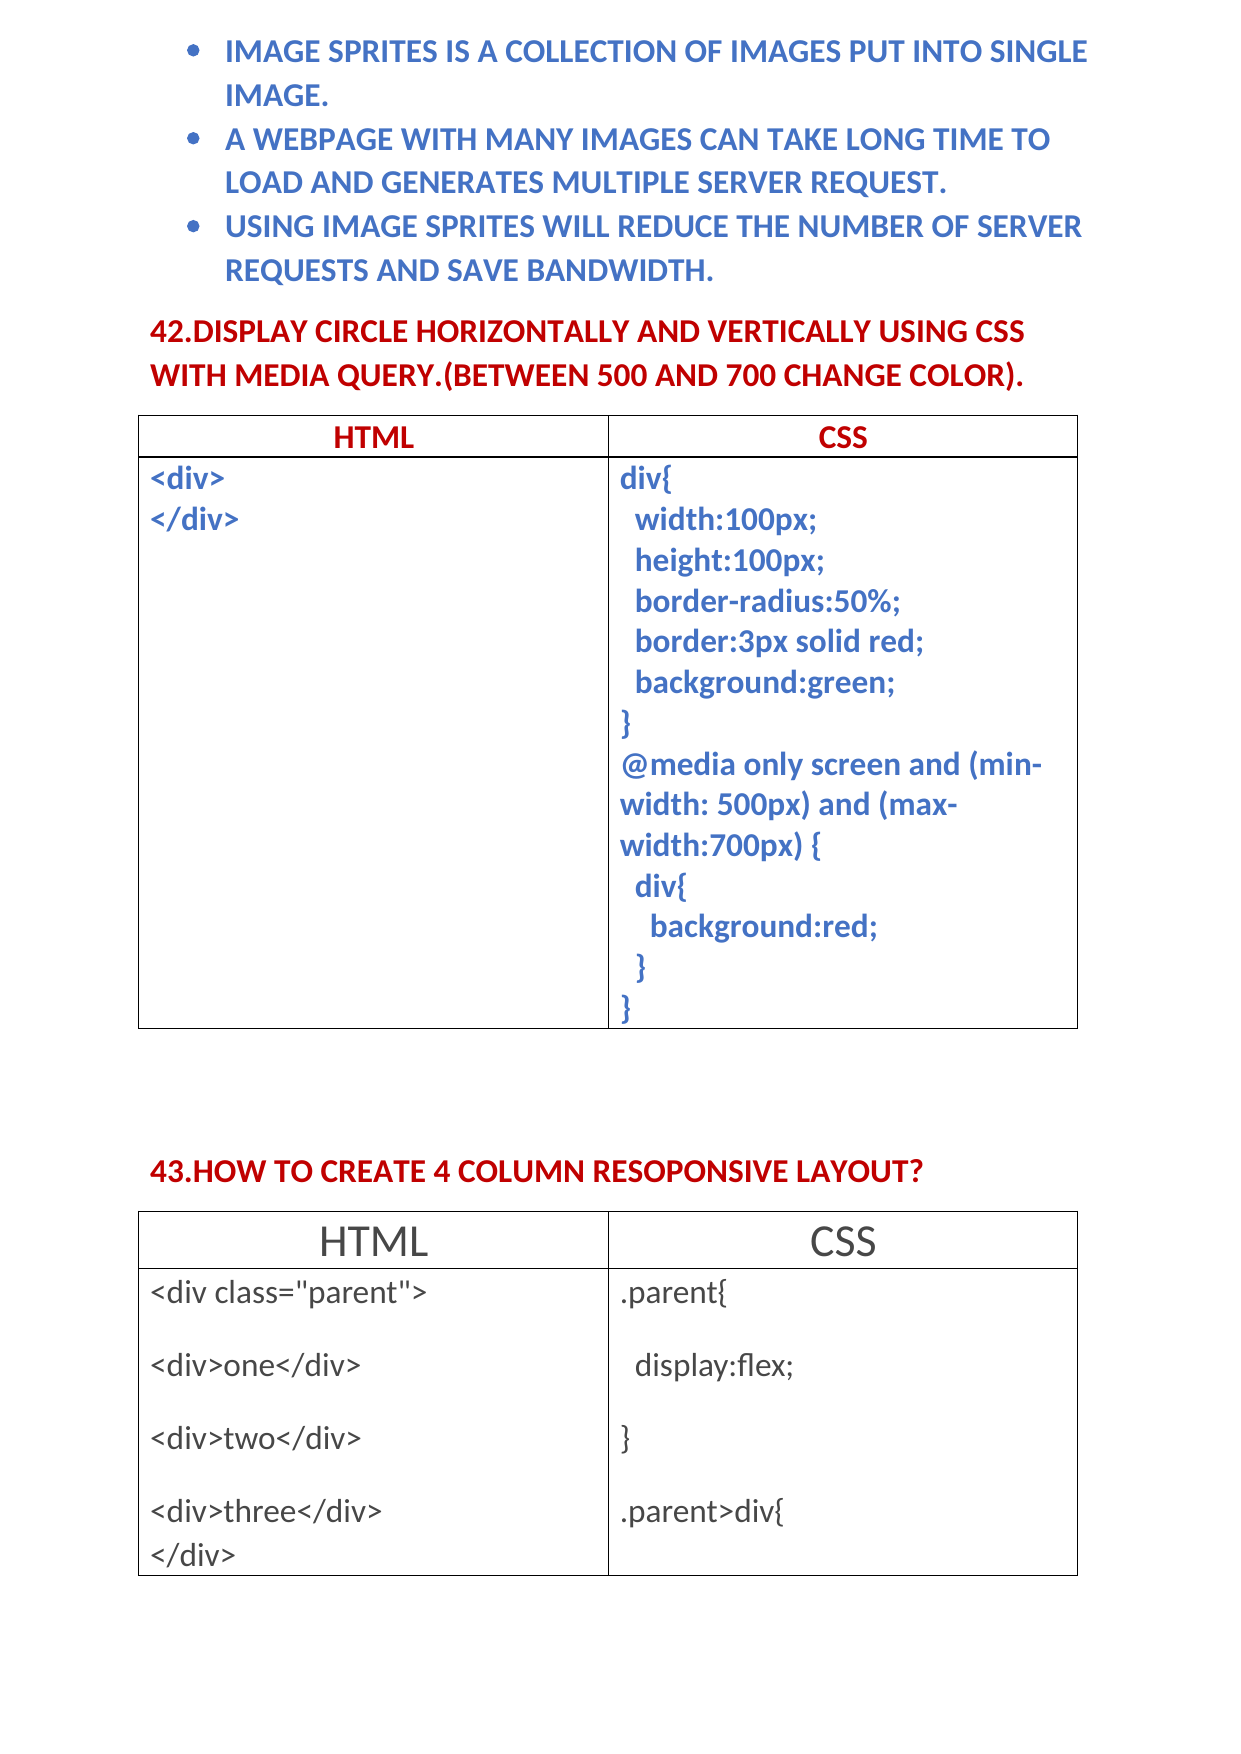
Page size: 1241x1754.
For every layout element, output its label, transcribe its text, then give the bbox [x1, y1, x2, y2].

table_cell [139, 1269, 608, 1575]
text 43.HOW TO CREATE 4 COLUMN RESOPONSIVE LAYOUT? [150, 1150, 1090, 1191]
list IMAGE SPRITES IS A COLLECTION OF IMAGES PUT INTO SINGLE IMAGE. [187, 29, 1090, 114]
table_cell <div> </div> [139, 458, 608, 1028]
table_header HTML [139, 1212, 608, 1267]
table_header CSS [609, 1212, 1077, 1267]
list A WEBPAGE WITH MANY IMAGES CAN TAKE LONG TIME TO LOAD AND GENERATES MULTIPLE SERVER REQUEST. [187, 117, 1090, 202]
table_header CSS [609, 416, 1077, 456]
list USING IMAGE SPRITES WILL REDUCE THE NUMBER OF SERVER REQUESTS AND SAVE BANDWIDTH. [187, 205, 1090, 290]
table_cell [609, 1269, 1077, 1575]
text 42.DISPLAY CIRCLE HORIZONTALLY AND VERTICALLY USING CSS WITH MEDIA QUERY.(BETWEEN 500 AND 700 CHANGE COLOR). [150, 310, 1090, 395]
table_header HTML [139, 416, 608, 456]
table_cell div{ width:100px; height:100px; border-radius:50%; border:3px solid red; background:green; } @media only screen and (min-width: 500px) and (max-width:700px) { div{ background:red; } } [609, 458, 1077, 1028]
